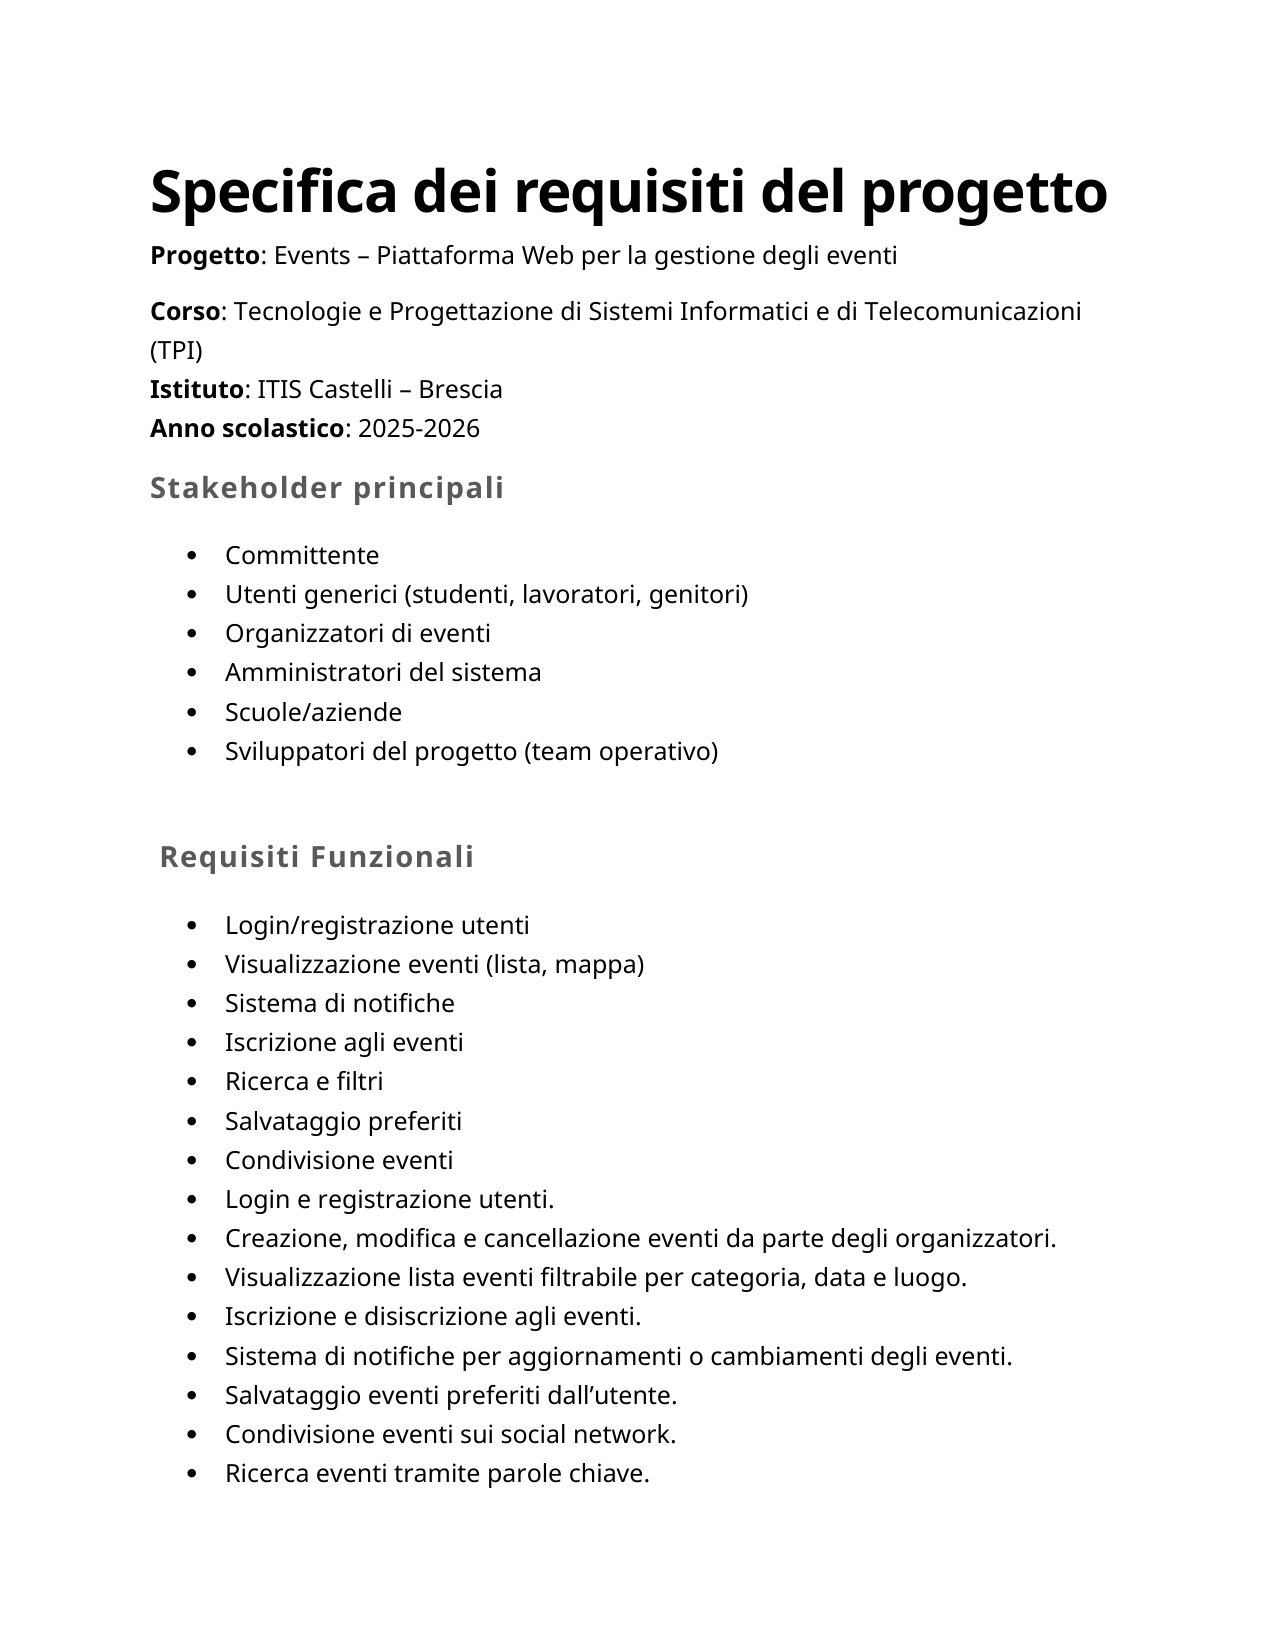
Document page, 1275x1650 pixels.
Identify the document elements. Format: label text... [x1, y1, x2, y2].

list Committente [187, 538, 1125, 572]
list Salvataggio eventi preferiti dall’utente. [187, 1377, 1125, 1411]
list Visualizzazione lista eventi filtrabile per categoria, data e luogo. [187, 1260, 1125, 1294]
list Login e registrazione utenti. [187, 1182, 1125, 1216]
list Salvataggio preferiti [187, 1103, 1125, 1137]
list Sistema di notifiche per aggiornamenti o cambiamenti degli eventi. [187, 1338, 1125, 1372]
list Sviluppatori del progetto (team operativo) [187, 733, 1125, 767]
list Scuole/aziende [187, 694, 1125, 728]
list Sistema di notifiche [187, 986, 1125, 1020]
list Login/registrazione utenti [187, 907, 1125, 941]
list Organizzatori di eventi [187, 616, 1125, 650]
list Amministratori del sistema [187, 655, 1125, 689]
list Iscrizione e disiscrizione agli eventi. [187, 1299, 1125, 1333]
list Visualizzazione eventi (lista, mappa) [187, 947, 1125, 981]
subtitle Stakeholder principali [150, 467, 1125, 507]
list Condivisione eventi sui social network. [187, 1417, 1125, 1451]
list Condivisione eventi [187, 1142, 1125, 1176]
text Progetto: Events – Piattaforma Web per la gestione degli eventi [150, 238, 1125, 272]
list Ricerca e filtri [187, 1064, 1125, 1098]
list Utenti generici (studenti, lavoratori, genitori) [187, 577, 1125, 611]
title Specifica dei requisiti del progetto [150, 150, 1125, 229]
text Corso: Tecnologie e Progettazione di Sistemi Informatici e di Telecomunicazioni (TPI) Istituto: ITIS Castelli – Brescia Anno scolastico: 2025-2026 [150, 294, 1125, 445]
list Creazione, modifica e cancellazione eventi da parte degli organizzatori. [187, 1221, 1125, 1255]
list Ricerca eventi tramite parole chiave. [187, 1456, 1125, 1490]
list Iscrizione agli eventi [187, 1025, 1125, 1059]
subtitle Requisiti Funzionali [150, 837, 1125, 876]
